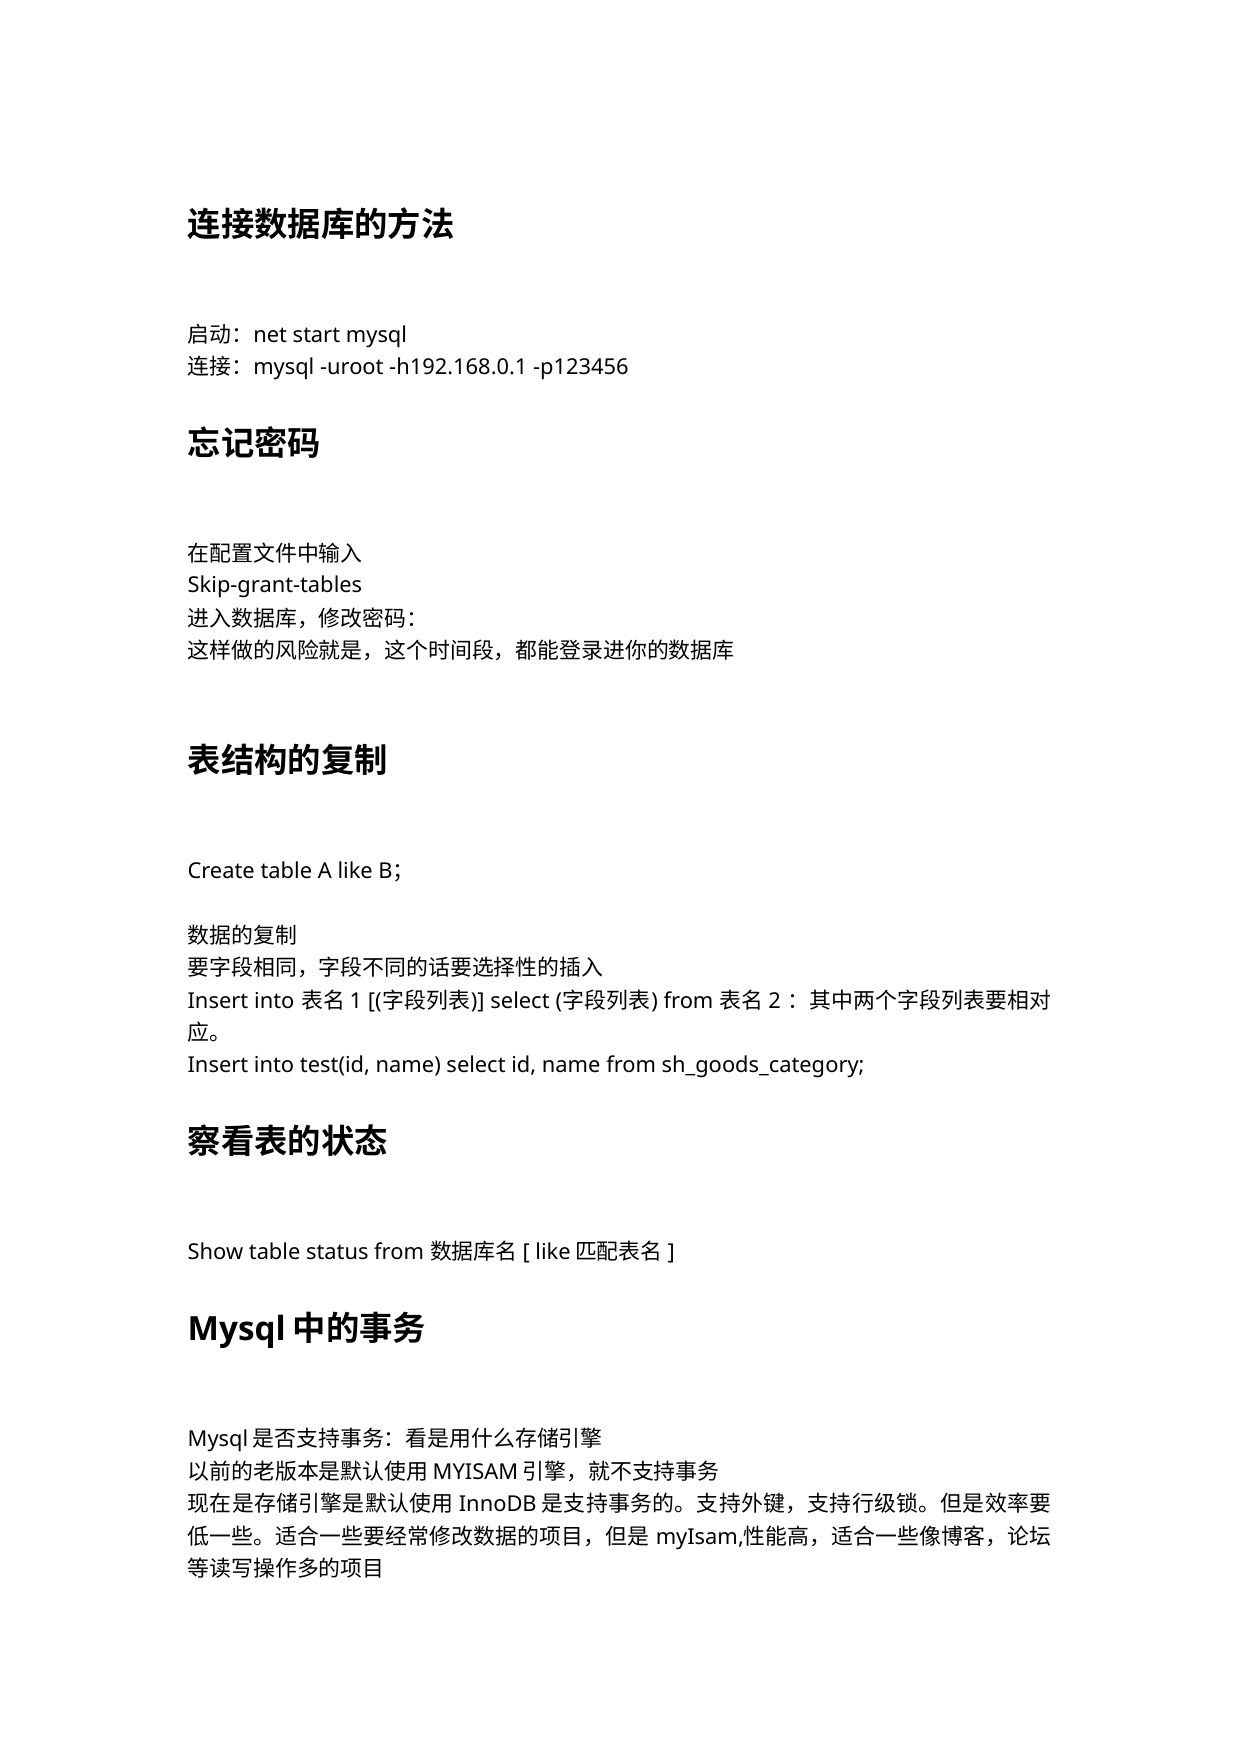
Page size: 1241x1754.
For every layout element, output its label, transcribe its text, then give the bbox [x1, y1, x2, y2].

text Mysql是否支持事务：看是用什么存储引擎 [187, 1421, 1053, 1453]
text 数据的复制 [187, 917, 1053, 950]
text 启动：net start mysql [187, 316, 1053, 349]
text Skip-grant-tables [187, 568, 1053, 601]
text 以前的老版本是默认使用MYISAM引擎，就不支持事务 [187, 1453, 1053, 1486]
text 进入数据库，修改密码： [187, 601, 1053, 633]
text Insert into 表名1 [(字段列表)] select (字段列表) from 表名2 ：其中两个字段列表要相对应。 [187, 982, 1053, 1047]
subtitle 忘记密码 [187, 408, 1053, 473]
text 现在是存储引擎是默认使用InnoDB是支持事务的。支持外键，支持行级锁。但是效率要低一些。适合一些要经常修改数据的项目，但是myIsam,性能高，适合一些像博客，论坛等读写操作多的项目 [187, 1486, 1053, 1583]
text 这样做的风险就是，这个时间段，都能登录进你的数据库 [187, 633, 1053, 666]
text Show table status from 数据库名 [ like匹配表名 ] [187, 1234, 1053, 1267]
text 要字段相同，字段不同的话要选择性的插入 [187, 950, 1053, 982]
subtitle 表结构的复制 [187, 725, 1053, 790]
subtitle Mysql中的事务 [187, 1294, 1053, 1359]
subtitle 察看表的状态 [187, 1107, 1053, 1172]
subtitle 连接数据库的方法 [187, 189, 1053, 254]
text Create table A like B； [187, 852, 1053, 885]
text Insert into test(id, name) select id, name from sh_goods_category; [187, 1047, 1053, 1080]
text 连接：mysql -uroot -h192.168.0.1 -p123456 [187, 349, 1053, 381]
text 在配置文件中输入 [187, 536, 1053, 568]
